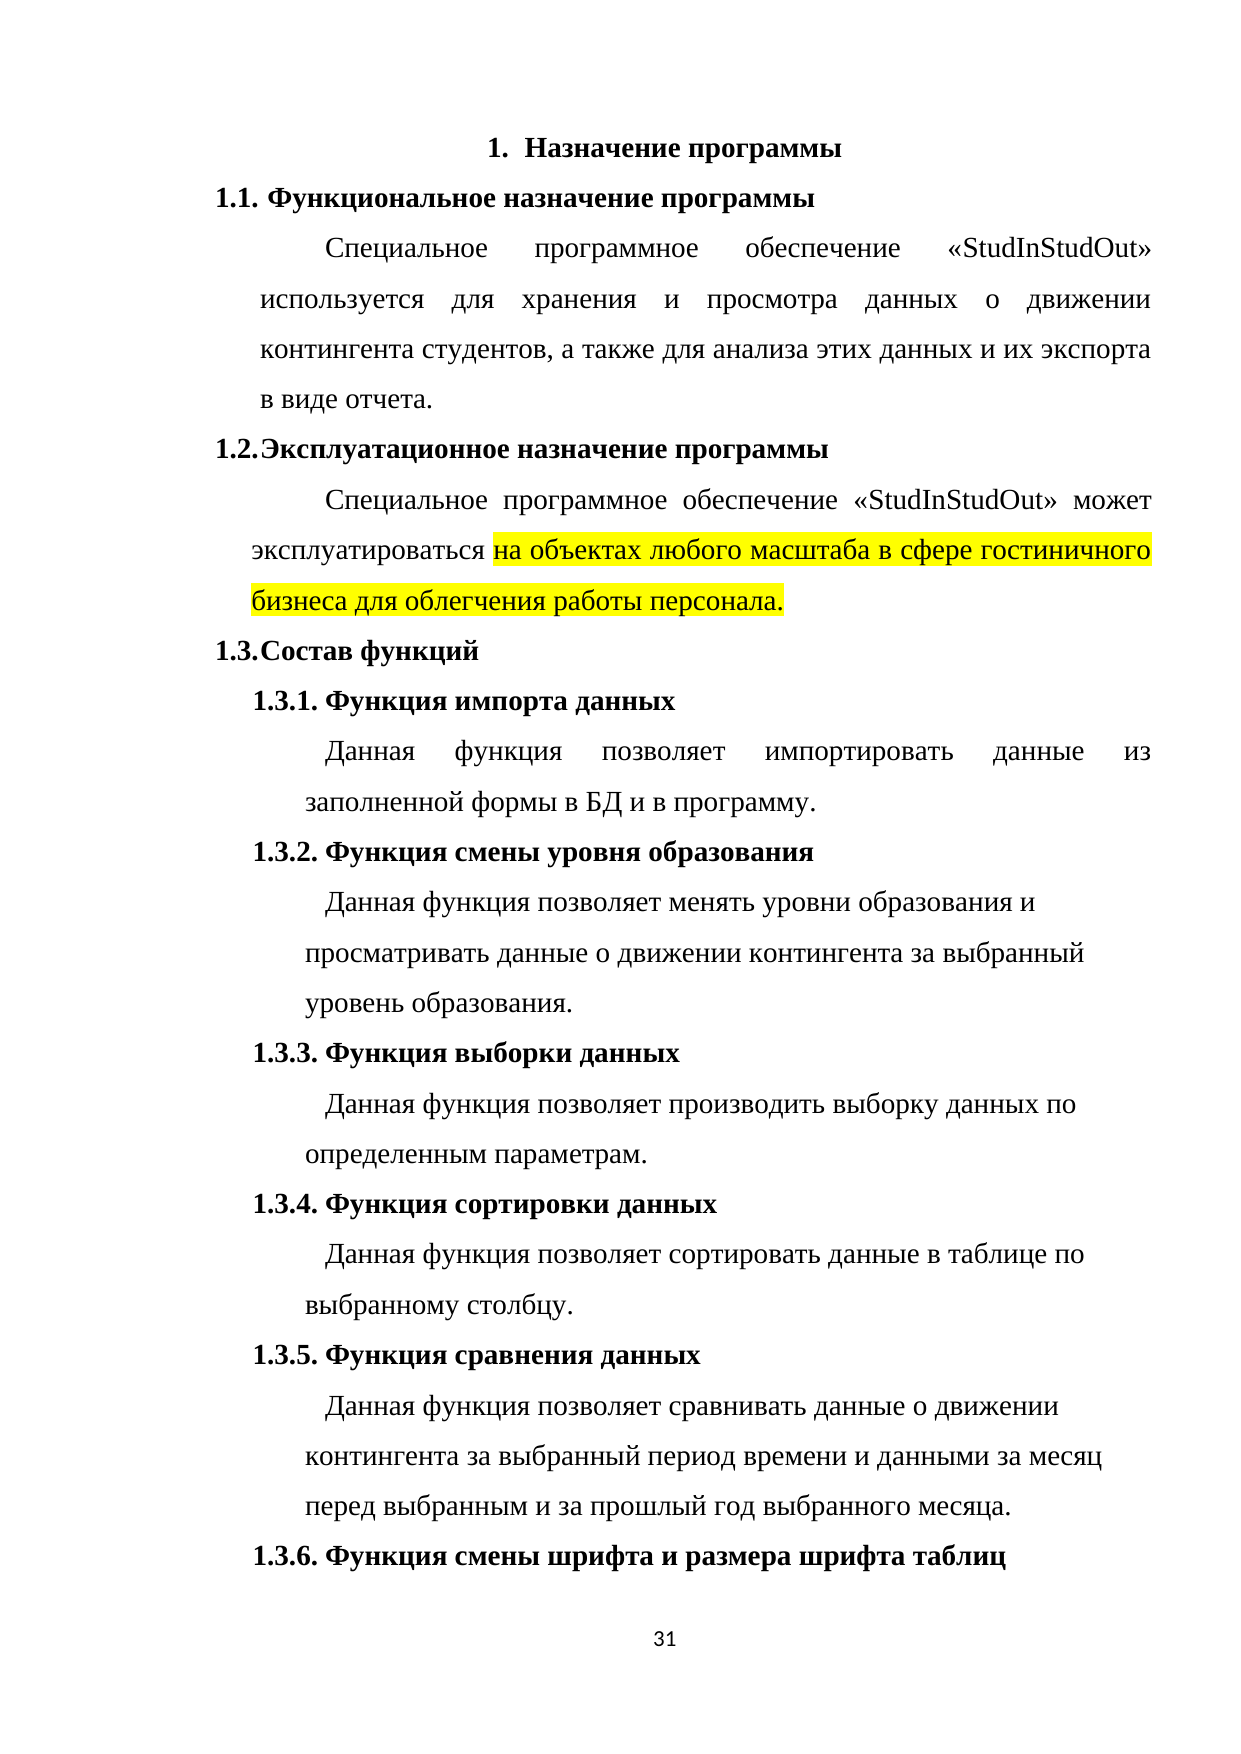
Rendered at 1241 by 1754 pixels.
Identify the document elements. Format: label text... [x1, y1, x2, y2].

list Данная функция позволяет импортировать данные из заполненной формы в БД и в программу. [305, 733, 1152, 817]
list Данная функция позволяет сортировать данные в таблице по выбранному столбцу. [305, 1237, 1152, 1321]
list Данная функция позволяет производить выборку данных по определенным параметрам. [305, 1086, 1152, 1169]
list Функция сортировки данных [252, 1186, 1152, 1220]
list Эксплуатационное назначение программы [215, 432, 1152, 465]
list Функция сравнения данных [252, 1337, 1152, 1371]
list Назначение программы [177, 130, 1152, 163]
list Функциональное назначение программы [215, 180, 1152, 214]
list Функция смены шрифта и размера шрифта таблиц [252, 1538, 1152, 1572]
list Состав функций [215, 633, 1152, 666]
list Функция выборки данных [252, 1035, 1152, 1069]
text Специальное программное обеспечение «StudInStudOut» может эксплуатироваться на объектах любого масштаба в сфере гостиничного бизнеса для облегчения работы персонала. [251, 482, 1152, 616]
list Данная функция позволяет менять уровни образования и просматривать данные о движении контингента за выбранный уровень образования. [305, 884, 1152, 1019]
list Функция импорта данных [252, 683, 1152, 717]
list Специальное программное обеспечение «StudInStudOut» используется для хранения и просмотра данных о движении контингента студентов, а также для анализа этих данных и их экспорта в виде отчета. [260, 230, 1152, 415]
list Данная функция позволяет сравнивать данные о движении контингента за выбранный период времени и данными за месяц перед выбранным и за прошлый год выбранного месяца. [305, 1388, 1152, 1522]
list Функция смены уровня образования [252, 834, 1152, 868]
